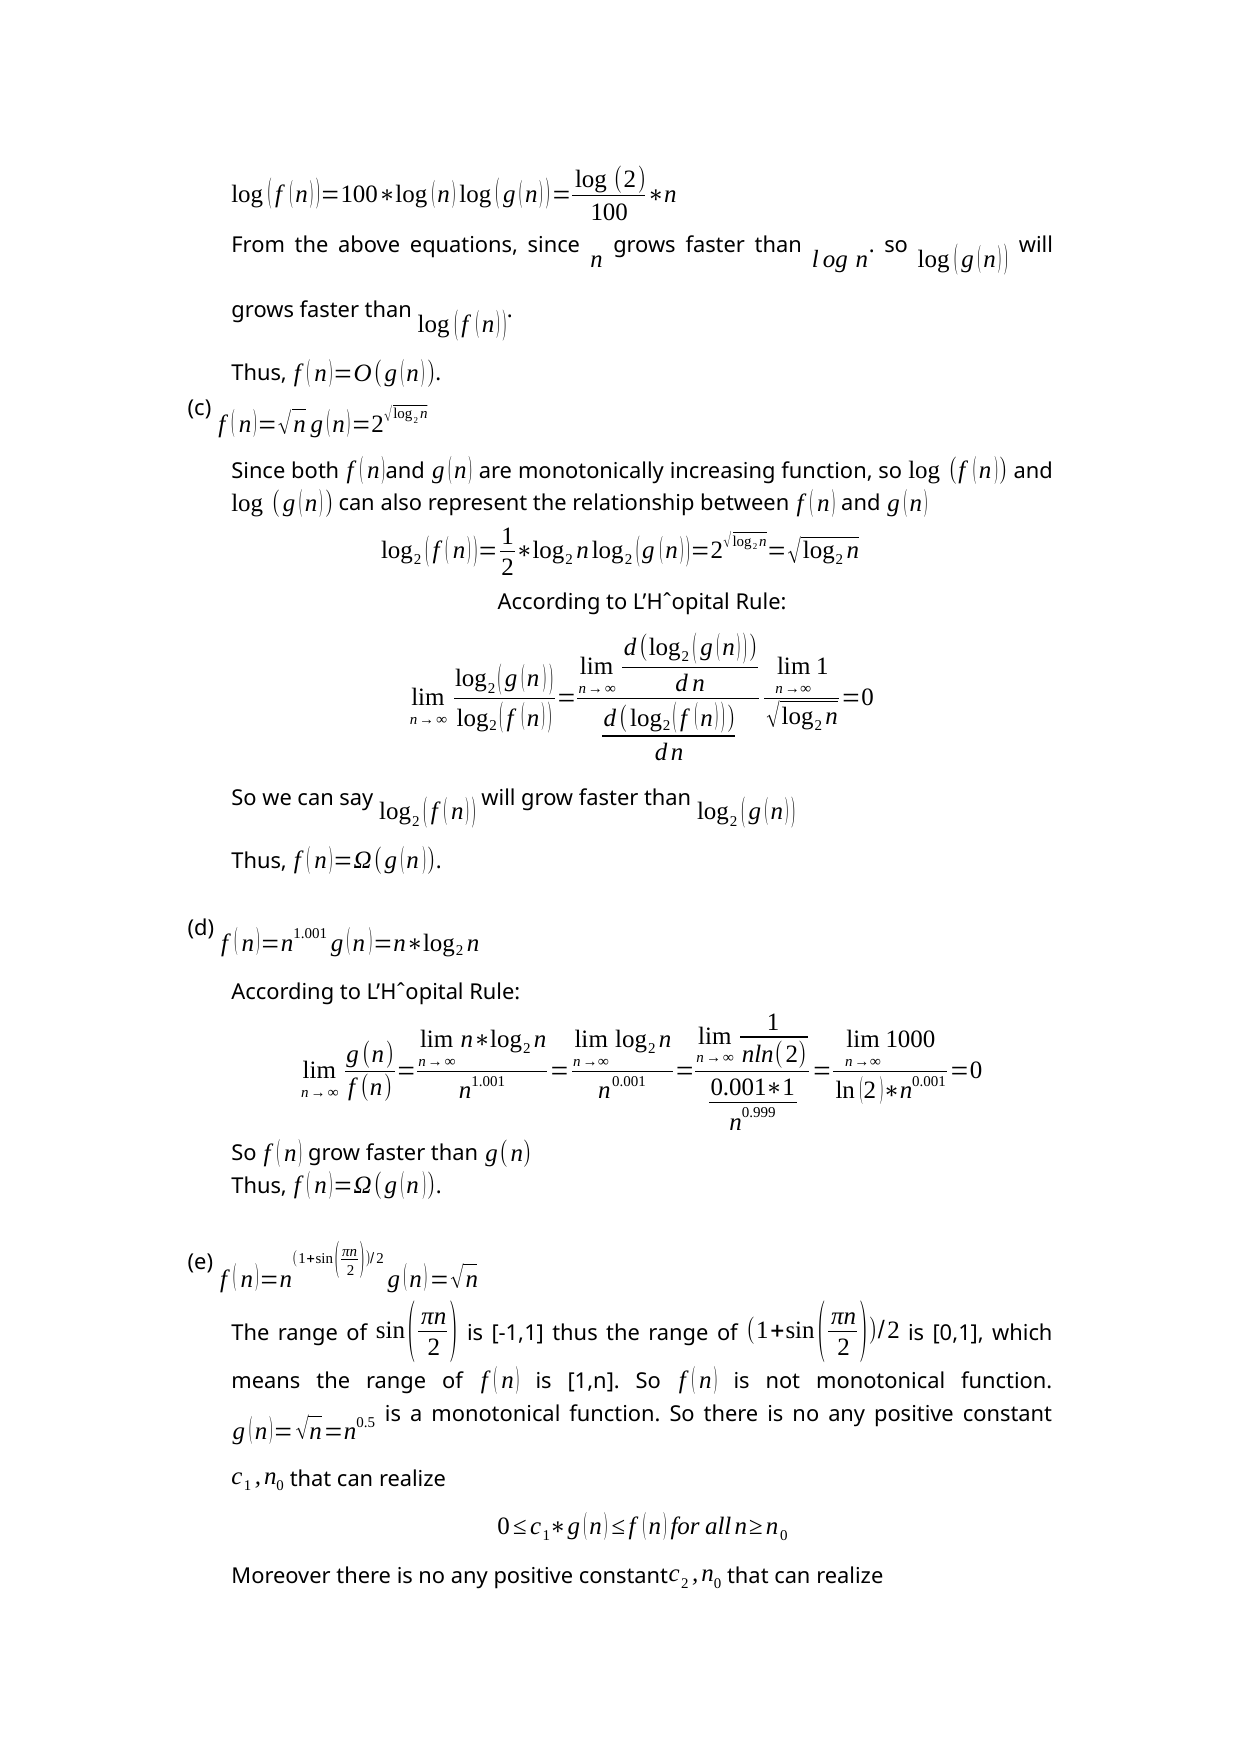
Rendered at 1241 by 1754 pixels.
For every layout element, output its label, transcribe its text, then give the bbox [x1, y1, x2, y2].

text (c) [187, 389, 1053, 454]
text Thus, . [231, 844, 1053, 877]
text (e) [187, 1234, 1053, 1299]
text Thus, . [231, 1169, 1053, 1202]
text So we can say will grow faster than [231, 779, 1053, 844]
text The range of is [-1,1] thus the range of is [0,1], which means the range of is [1,n]. So is not monotonical function. is a monotonical function. So there is no any positive constant that can realize [231, 1299, 1053, 1494]
text According to L’Hˆopital Rule: [231, 974, 1053, 1007]
text From the above equations, since grows faster than . so will grows faster than . [231, 227, 1053, 357]
text According to L’Hˆopital Rule: [231, 584, 1053, 779]
text So grow faster than [231, 1137, 1053, 1169]
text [231, 454, 1053, 519]
text Moreover there is no any positive constant that can realize [231, 1559, 1053, 1592]
text (d) [187, 909, 1053, 974]
text Thus, . [231, 357, 1053, 389]
